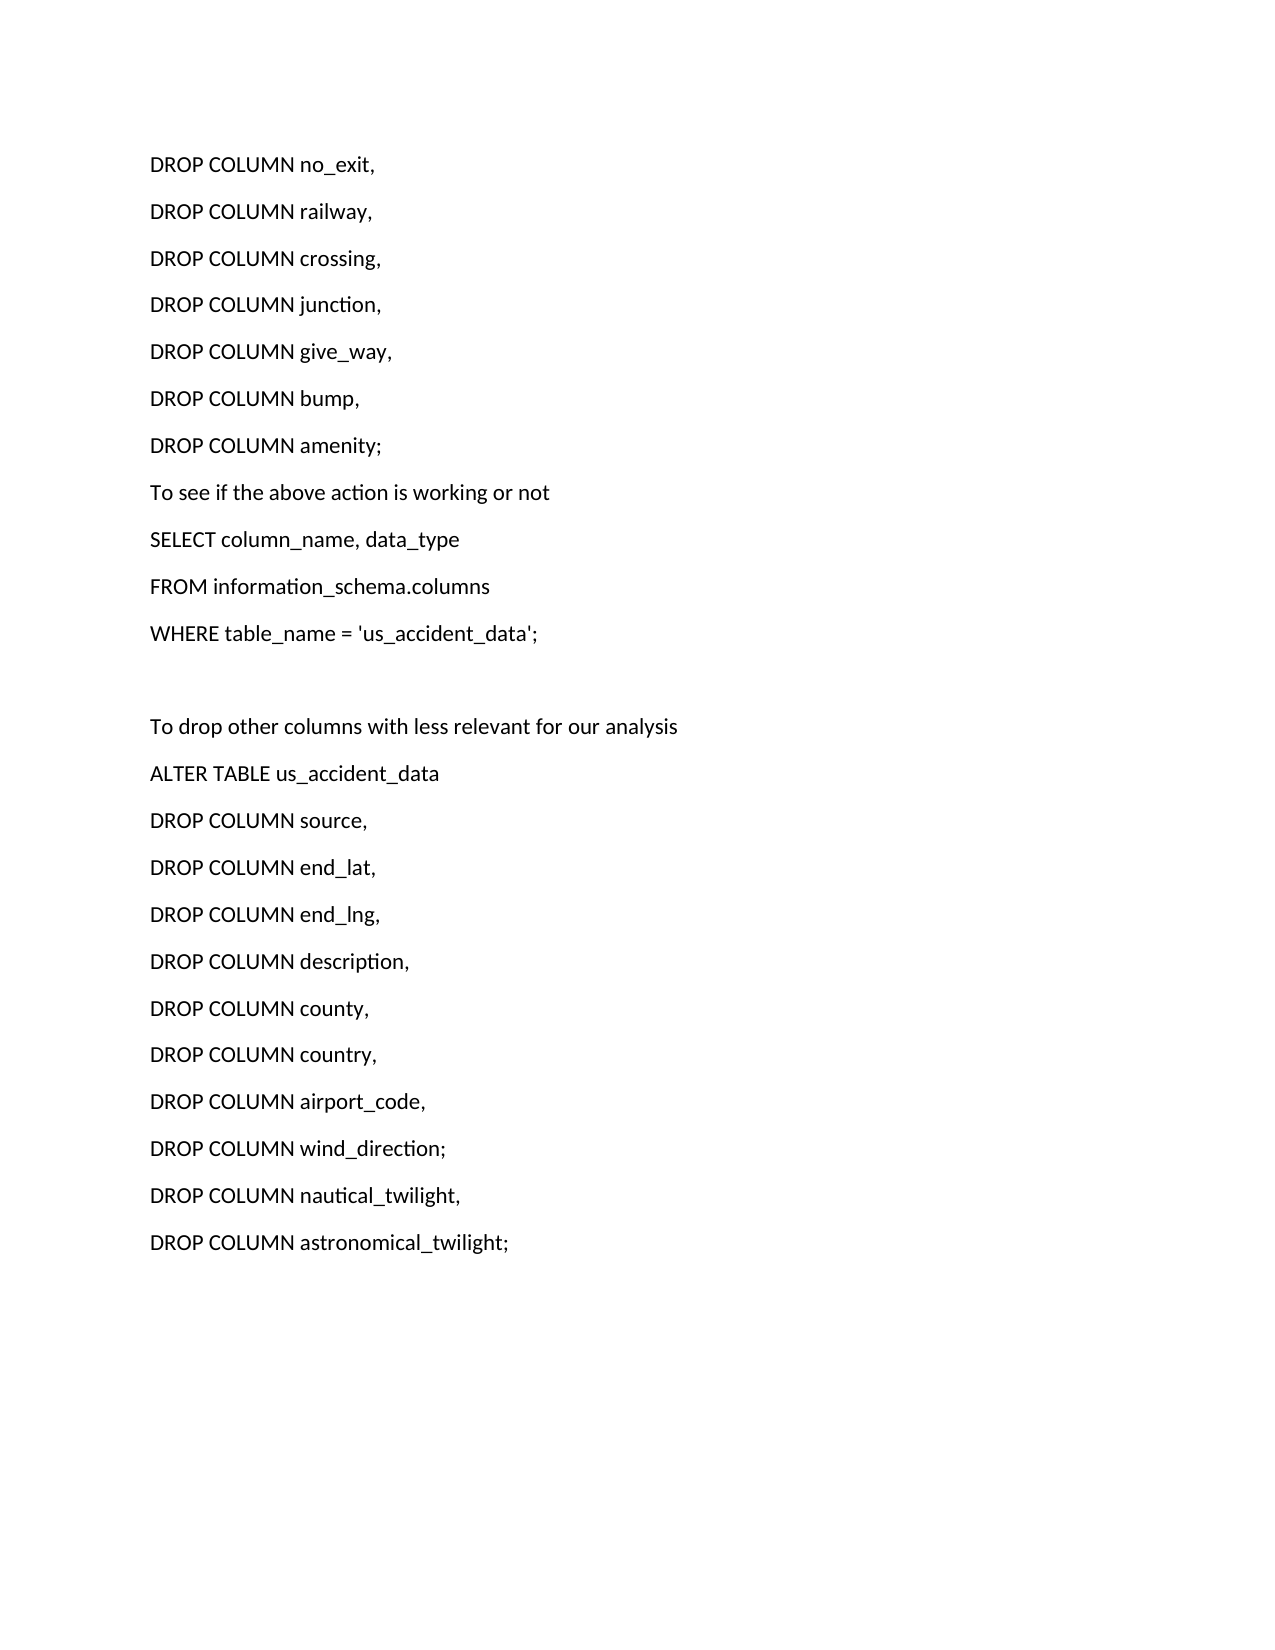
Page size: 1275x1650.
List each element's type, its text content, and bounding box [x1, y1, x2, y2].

text DROP COLUMN airport_code, [150, 1087, 1125, 1116]
text ALTER TABLE us_accident_data [150, 759, 1125, 787]
text WHERE table_name = 'us_accident_data'; [150, 619, 1125, 647]
text DROP COLUMN end_lng, [150, 900, 1125, 928]
text DROP COLUMN end_lat, [150, 853, 1125, 881]
text SELECT column_name, data_type [150, 525, 1125, 553]
text FROM information_schema.columns [150, 572, 1125, 600]
text DROP COLUMN description, [150, 947, 1125, 975]
text DROP COLUMN no_exit, [150, 150, 1125, 178]
text DROP COLUMN crossing, [150, 244, 1125, 272]
text DROP COLUMN source, [150, 806, 1125, 834]
text DROP COLUMN county, [150, 994, 1125, 1022]
text DROP COLUMN nautical_twilight, [150, 1181, 1125, 1209]
text DROP COLUMN railway, [150, 197, 1125, 225]
text DROP COLUMN junction, [150, 291, 1125, 319]
text DROP COLUMN give_way, [150, 337, 1125, 366]
text DROP COLUMN astronomical_twilight; [150, 1228, 1125, 1256]
text DROP COLUMN country, [150, 1041, 1125, 1069]
text DROP COLUMN amenity; [150, 431, 1125, 459]
text DROP COLUMN wind_direction; [150, 1134, 1125, 1162]
text To see if the above action is working or not [150, 478, 1125, 506]
text DROP COLUMN bump, [150, 384, 1125, 412]
text To drop other columns with less relevant for our analysis [150, 712, 1125, 741]
